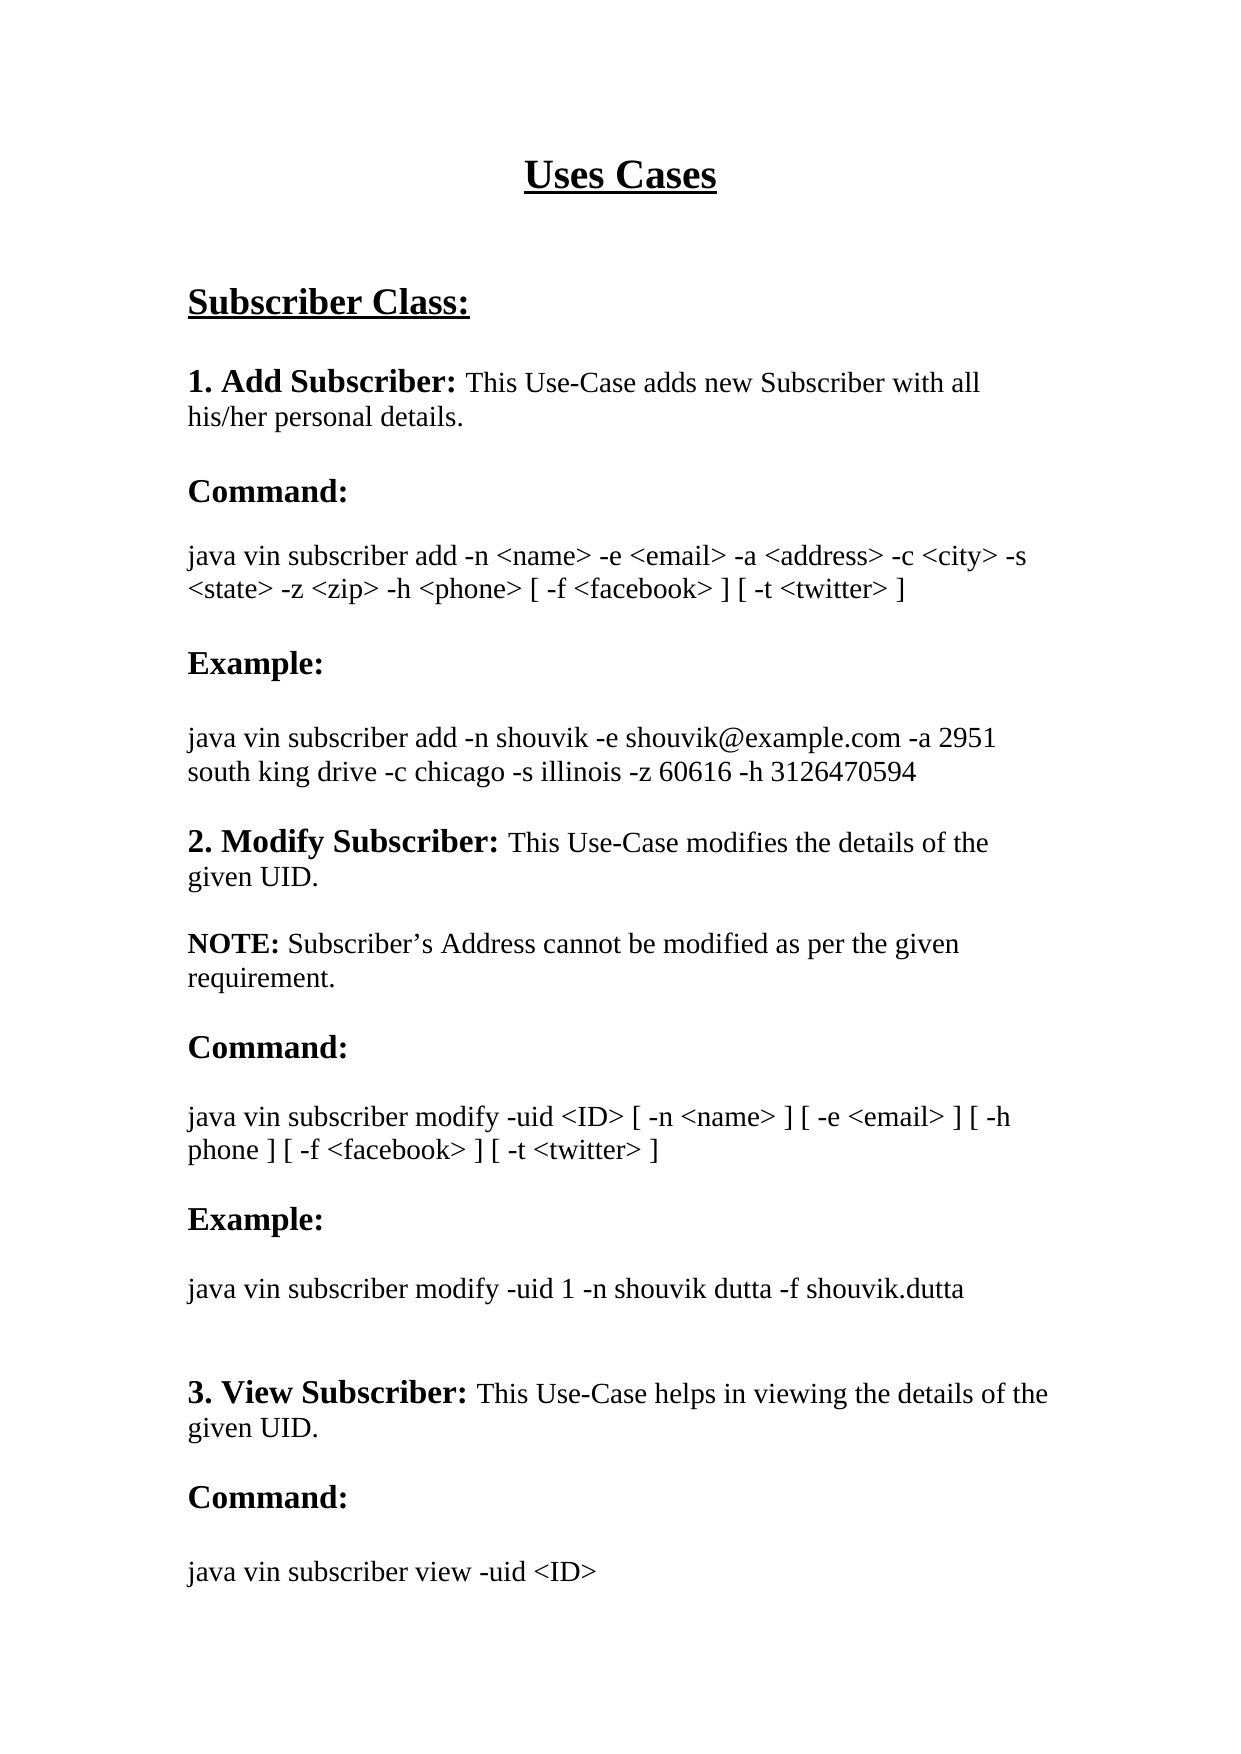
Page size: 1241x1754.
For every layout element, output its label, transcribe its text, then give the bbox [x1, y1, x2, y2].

text java vin subscriber modify -uid 1 -n shouvik dutta -f shouvik.dutta [187, 1271, 1053, 1305]
text java vin subscriber modify -uid <ID> [ -n <name> ] [ -e <email> ] [ -h phone ] [ -f <facebook> ] [ -t <twitter> ] [187, 1099, 1053, 1166]
text Command: [187, 471, 1053, 509]
text 2. Modify Subscriber: This Use-Case modifies the details of the given UID. [187, 821, 1053, 893]
text Command: [187, 1477, 1053, 1516]
text Uses Cases [187, 150, 1053, 198]
text NOTE: Subscriber’s Address cannot be modified as per the given requirement. [187, 926, 1053, 993]
text Command: [187, 1027, 1053, 1065]
text 1. Add Subscriber: This Use-Case adds new Subscriber with all his/her personal details. [187, 361, 1053, 433]
text java vin subscriber add -n <name> -e <email> -a <address> -c <city> -s <state> -z <zip> -h <phone> [ -f <facebook> ] [ -t <twitter> ] [187, 538, 1053, 605]
text Example: [187, 643, 1053, 682]
text java vin subscriber view -uid <ID> [187, 1554, 1053, 1587]
text 3. View Subscriber: This Use-Case helps in viewing the details of the given UID. [187, 1372, 1053, 1444]
text java vin subscriber add -n shouvik -e shouvik@example.com -a 2951 south king drive -c chicago -s illinois -z 60616 -h 3126470594 [187, 720, 1053, 787]
text Subscriber Class: [187, 279, 1053, 322]
text Example: [187, 1199, 1053, 1238]
